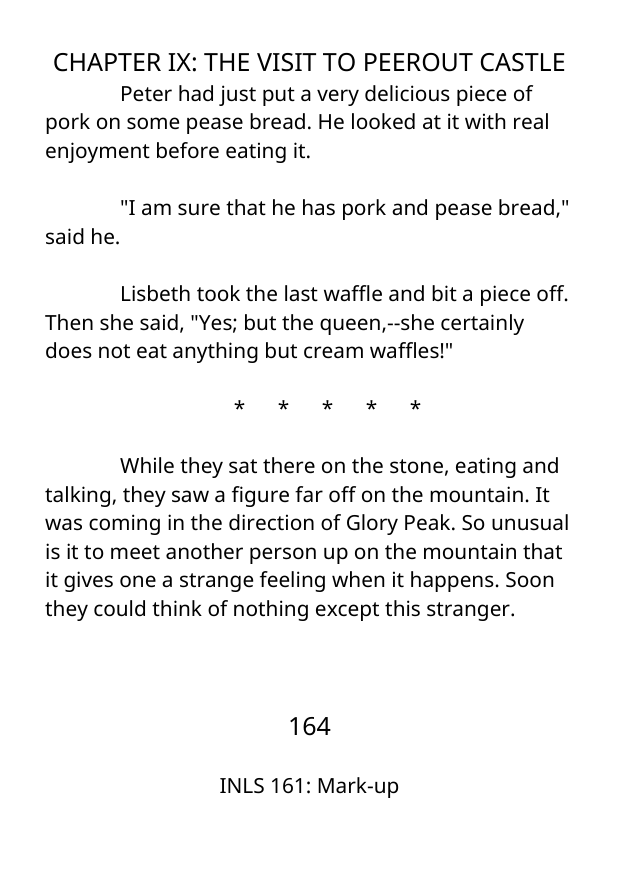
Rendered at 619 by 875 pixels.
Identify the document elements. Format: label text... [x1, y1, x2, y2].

text * * * * * [45, 394, 574, 422]
text Lisbeth took the last waffle and bit a piece off. Then she said, "Yes; but the queen,--she certainly does not eat anything but cream waffles!" [45, 279, 574, 365]
text While they sat there on the stone, eating and talking, they saw a figure far off on the mountain. It was coming in the direction of Glory Peak. So unusual is it to meet another person up on the mountain that it gives one a strange feeling when it happens. Soon they could think of nothing except this stranger. [45, 452, 574, 622]
text Peter had just put a very delicious piece of pork on some pease bread. He looked at it with real enjoyment before eating it. [45, 79, 574, 164]
text "I am sure that he has pork and pease bread," said he. [45, 193, 574, 250]
